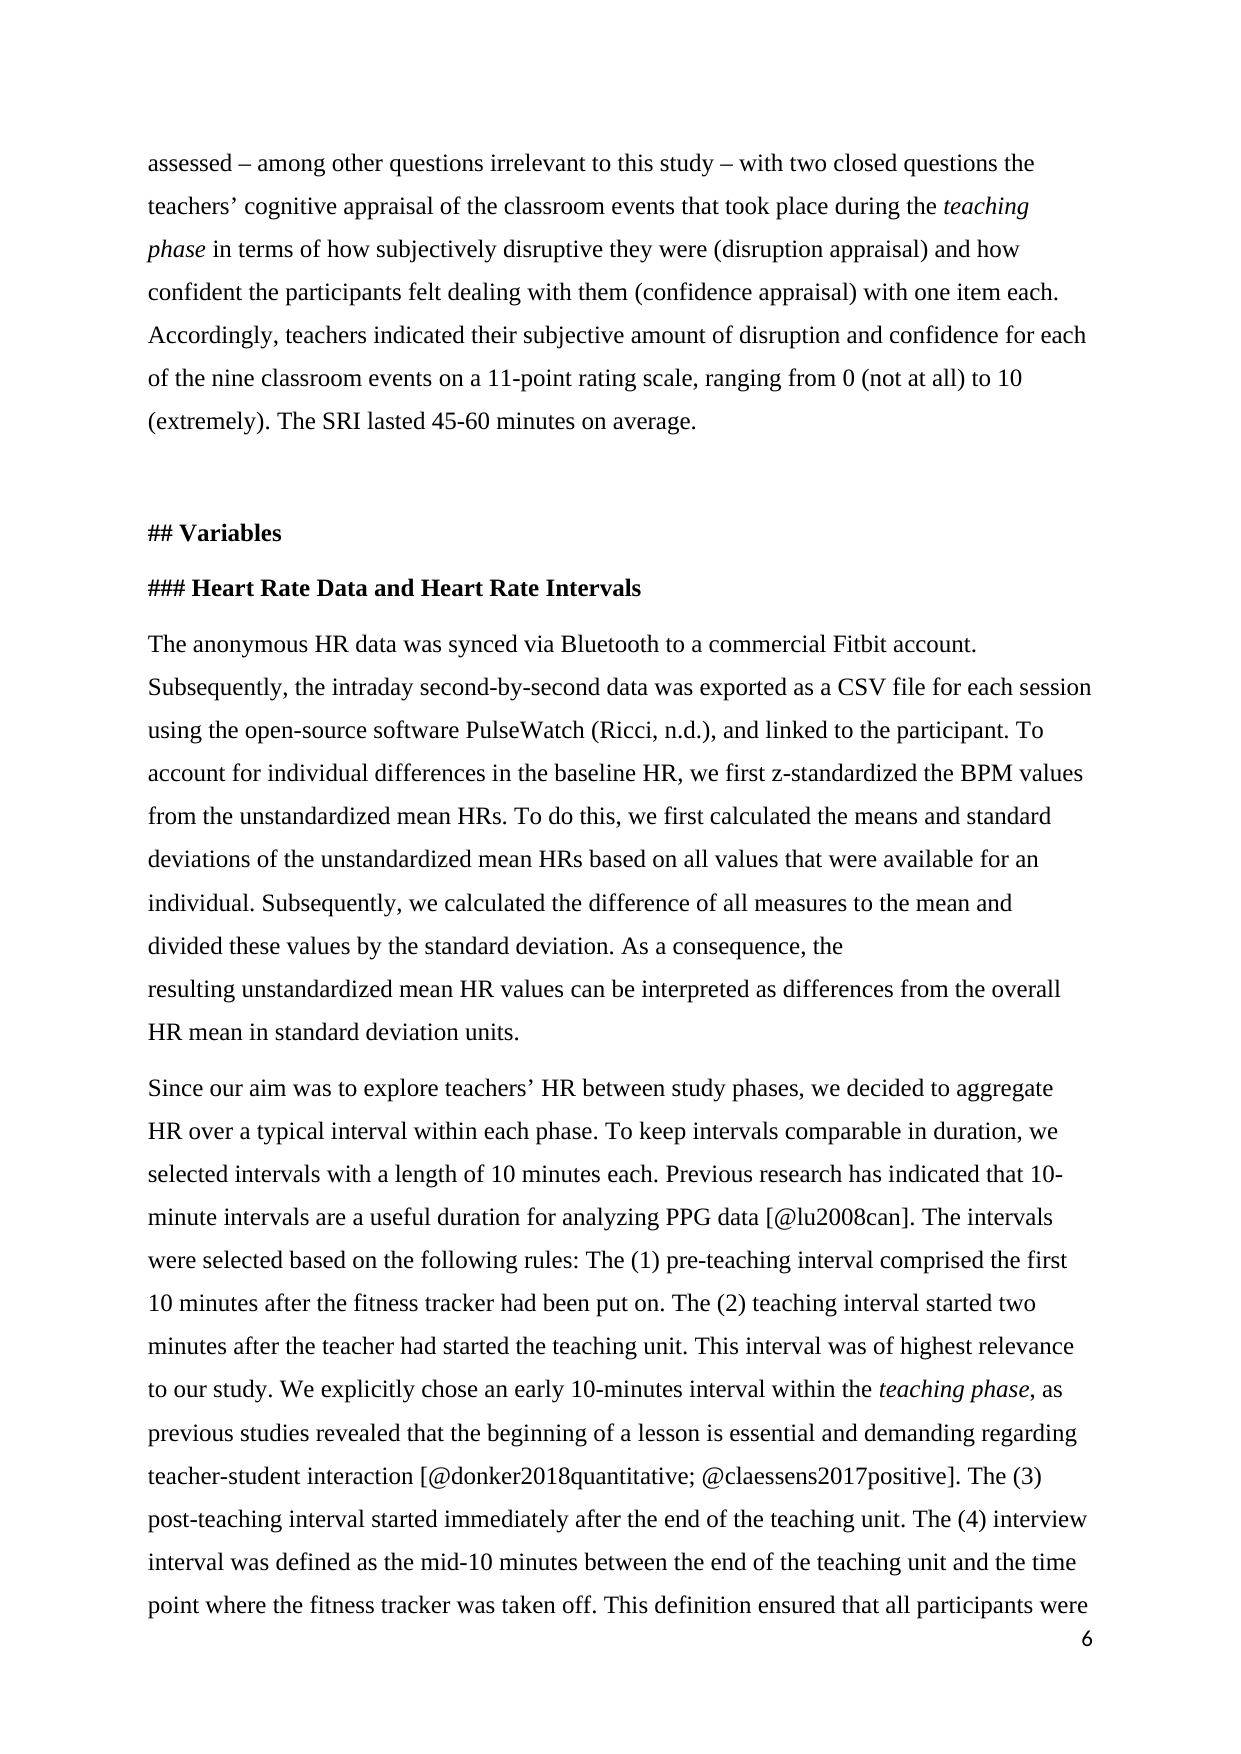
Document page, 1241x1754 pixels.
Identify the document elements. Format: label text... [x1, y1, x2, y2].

text ## Variables [148, 518, 1093, 546]
text ### Heart Rate Data and Heart Rate Intervals [148, 573, 1093, 602]
text The anonymous HR data was synced via Bluetooth to a commercial Fitbit account. Subsequently, the intraday second-by-second data was exported as a CSV file for each session using the open-source software PulseWatch (Ricci, n.d.), and linked to the participant. To account for individual differences in the baseline HR, we first z-standardized the BPM values from the unstandardized mean HRs. To do this, we first calculated the means and standard deviations of the unstandardized mean HRs based on all values that were available for an individual. Subsequently, we calculated the difference of all measures to the mean and divided these values by the standard deviation. As a consequence, the resulting unstandardized mean HR values can be interpreted as differences from the overall HR mean in standard deviation units. [148, 629, 1093, 1046]
